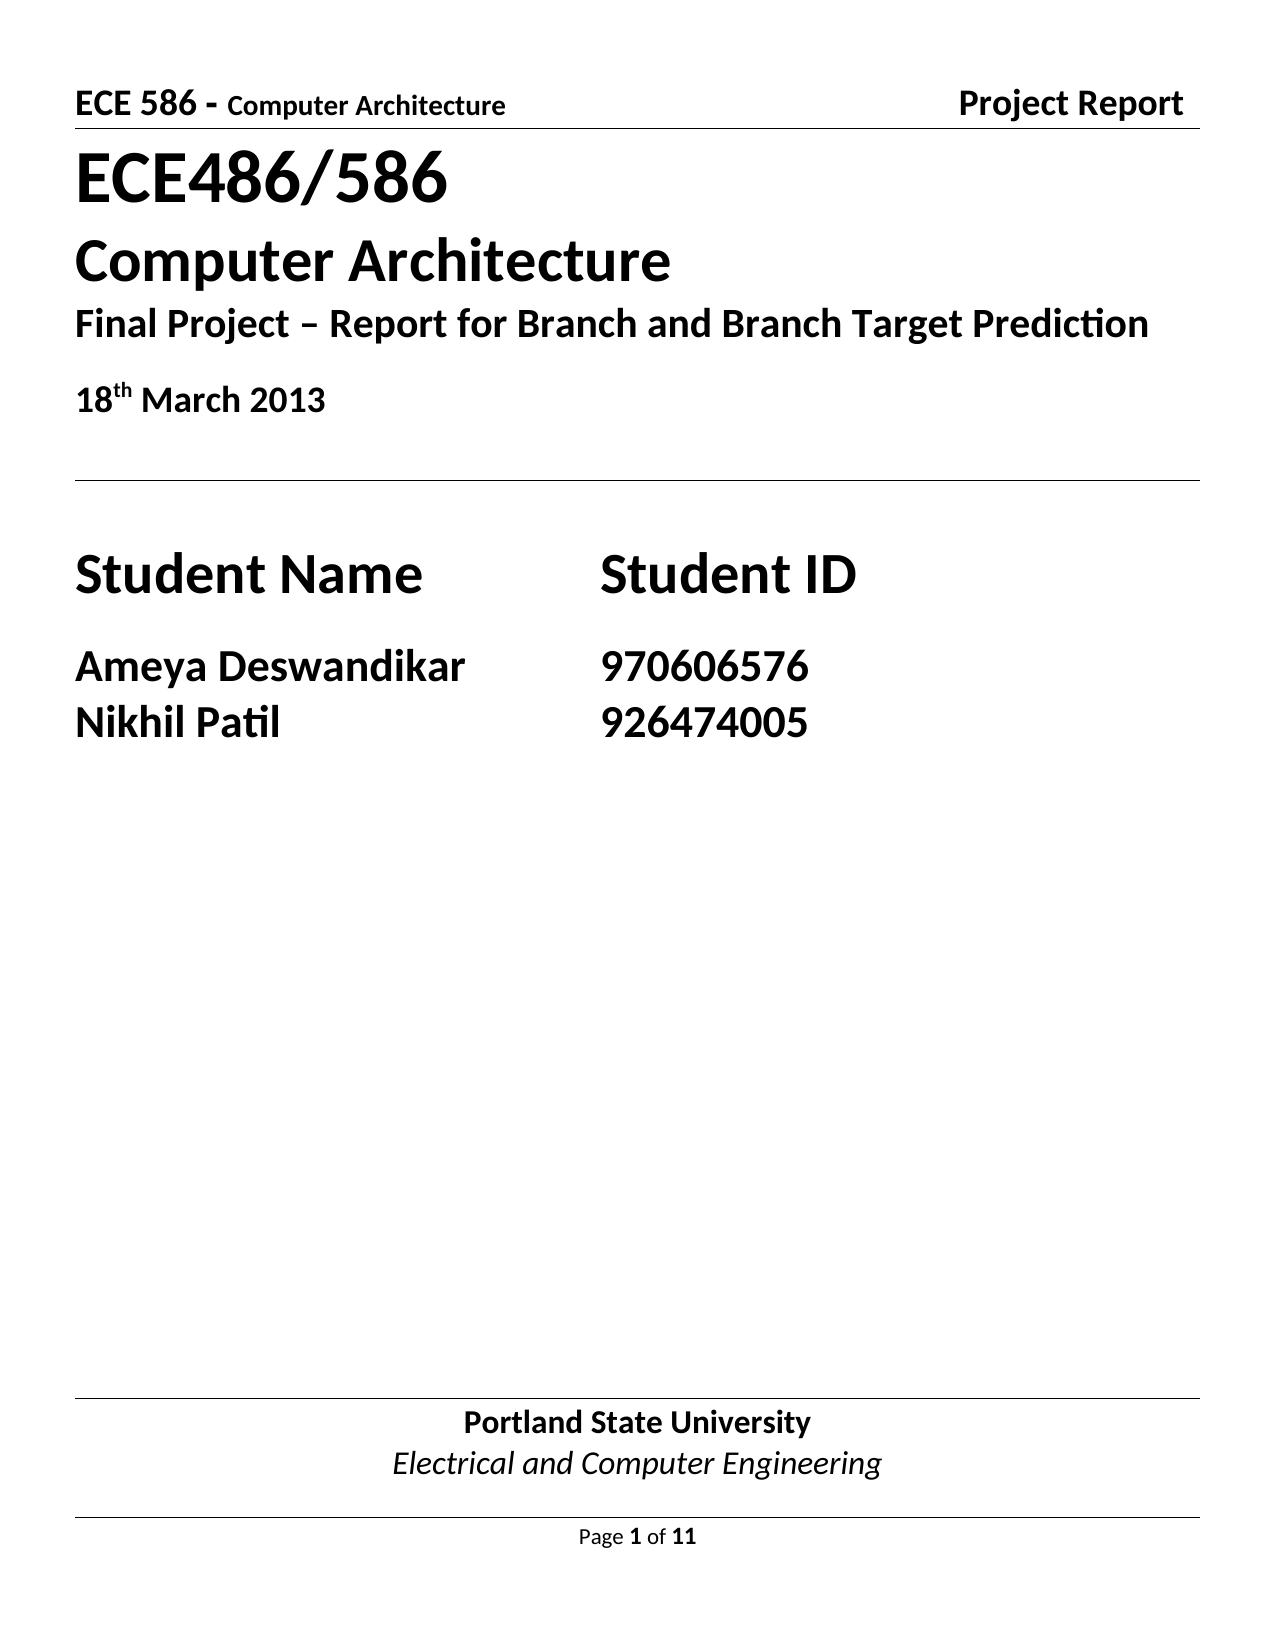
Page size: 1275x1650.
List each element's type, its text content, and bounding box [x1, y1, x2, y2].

text Nikhil Patil 926474005 [75, 693, 1200, 749]
text Computer Architecture [75, 221, 1200, 297]
text Ameya Deswandikar 970606576 [75, 637, 1200, 693]
text ECE486/586 [75, 129, 1200, 221]
text 18th March 2013 [75, 376, 1200, 422]
text Student Name Student ID [75, 537, 1200, 608]
text Portland State University [75, 1399, 1200, 1442]
text Final Project – Report for Branch and Branch Target Prediction [75, 297, 1200, 348]
text Electrical and Computer Engineering [75, 1442, 1200, 1483]
